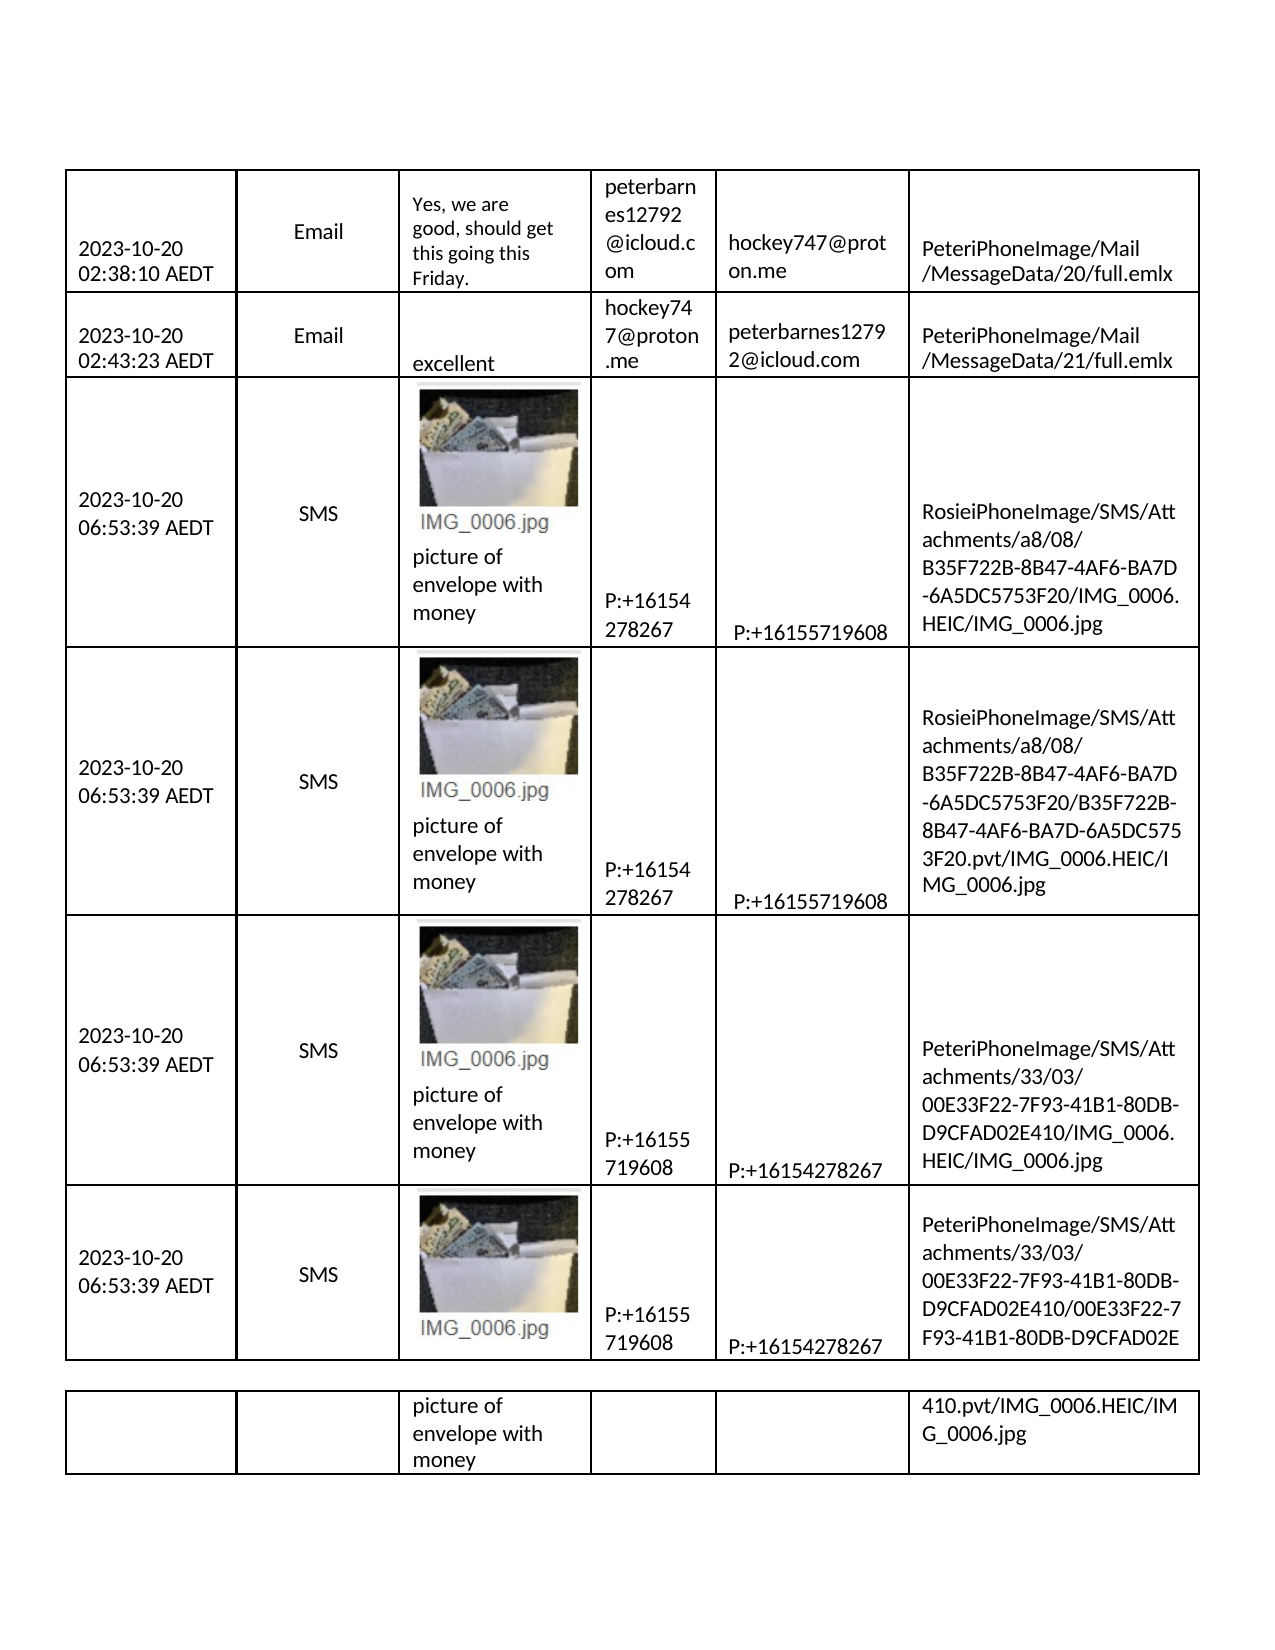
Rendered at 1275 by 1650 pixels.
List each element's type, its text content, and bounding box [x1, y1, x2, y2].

table_cell 2023-10-20 02:38:10 AEDT [67, 171, 235, 291]
table_cell RosieiPhoneImage/SMS/Att achments/a8/08/ B35F722B-8B47-4AF6-BA7D -6A5DC5753F20/B35F722B- 8B47-4AF6-BA7D-6A5DC575 3F20.pvt/IMG_0006.HEIC/I MG_0006.jpg [910, 648, 1198, 914]
table_cell 2023-10-20 06:53:39 AEDT [67, 648, 235, 914]
table_cell P:+16155719608 [717, 648, 908, 914]
table_header picture of envelope with money [400, 1392, 590, 1473]
picture [416, 919, 582, 1070]
table_cell PeteriPhoneImage/Mail /MessageData/21/full.emlx [910, 293, 1198, 376]
table_cell peterbarn es12792 @icloud.c om [592, 171, 715, 291]
table_cell 2023-10-20 06:53:39 AEDT [67, 378, 235, 646]
table_cell PeteriPhoneImage/Mail /MessageData/20/full.emlx [910, 171, 1198, 291]
table_cell Email [238, 293, 398, 376]
table_cell P:+16155719608 [717, 378, 908, 646]
table_cell P:+16155 719608 [592, 916, 715, 1184]
table_cell PeteriPhoneImage/SMS/Att achments/33/03/ 00E33F22-7F93-41B1-80DB- D9CFAD02E410/IMG_0006. HEIC/IMG_0006.jpg [910, 916, 1198, 1184]
picture [416, 650, 582, 801]
table_cell 2023-10-20 06:53:39 AEDT [67, 916, 235, 1184]
table_cell P:+16154 278267 [592, 378, 715, 646]
table_cell hockey747@prot on.me [717, 171, 908, 291]
table_header [67, 1392, 235, 1473]
table_cell peterbarnes1279 2@icloud.com [717, 293, 908, 376]
table_cell SMS [238, 648, 398, 914]
table_cell excellent [400, 293, 590, 376]
table_cell P:+16154278267 [717, 916, 908, 1184]
picture [416, 382, 582, 533]
table_header [238, 1392, 398, 1473]
table_cell Yes, we are good, should get this going this Friday. [400, 171, 590, 291]
table_cell 2023-10-20 06:53:39 AEDT [67, 1186, 235, 1359]
table_cell Email [238, 171, 398, 291]
table_cell picture of envelope with money [400, 648, 590, 914]
table_cell 2023-10-20 02:43:23 AEDT [67, 293, 235, 376]
table_cell hockey74 7@proton .me [592, 293, 715, 376]
table_cell picture of envelope with money [400, 916, 590, 1184]
table_cell SMS [238, 916, 398, 1184]
table_cell [400, 1186, 590, 1359]
table_cell SMS [238, 378, 398, 646]
table_cell P:+16155 719608 [592, 1186, 715, 1359]
table_cell PeteriPhoneImage/SMS/Att achments/33/03/ 00E33F22-7F93-41B1-80DB- D9CFAD02E410/00E33F22-7 F93-41B1-80DB-D9CFAD02E [910, 1186, 1198, 1359]
table_cell P:+16154 278267 [592, 648, 715, 914]
table_cell RosieiPhoneImage/SMS/Att achments/a8/08/ B35F722B-8B47-4AF6-BA7D -6A5DC5753F20/IMG_0006. HEIC/IMG_0006.jpg [910, 378, 1198, 646]
table_header [592, 1392, 715, 1473]
table_cell P:+16154278267 [717, 1186, 908, 1359]
table_header [717, 1392, 908, 1473]
picture [416, 1188, 582, 1339]
table_cell SMS [238, 1186, 398, 1359]
table_cell picture of envelope with money [400, 378, 590, 646]
table_header 410.pvt/IMG_0006.HEIC/IM G_0006.jpg [910, 1392, 1198, 1473]
